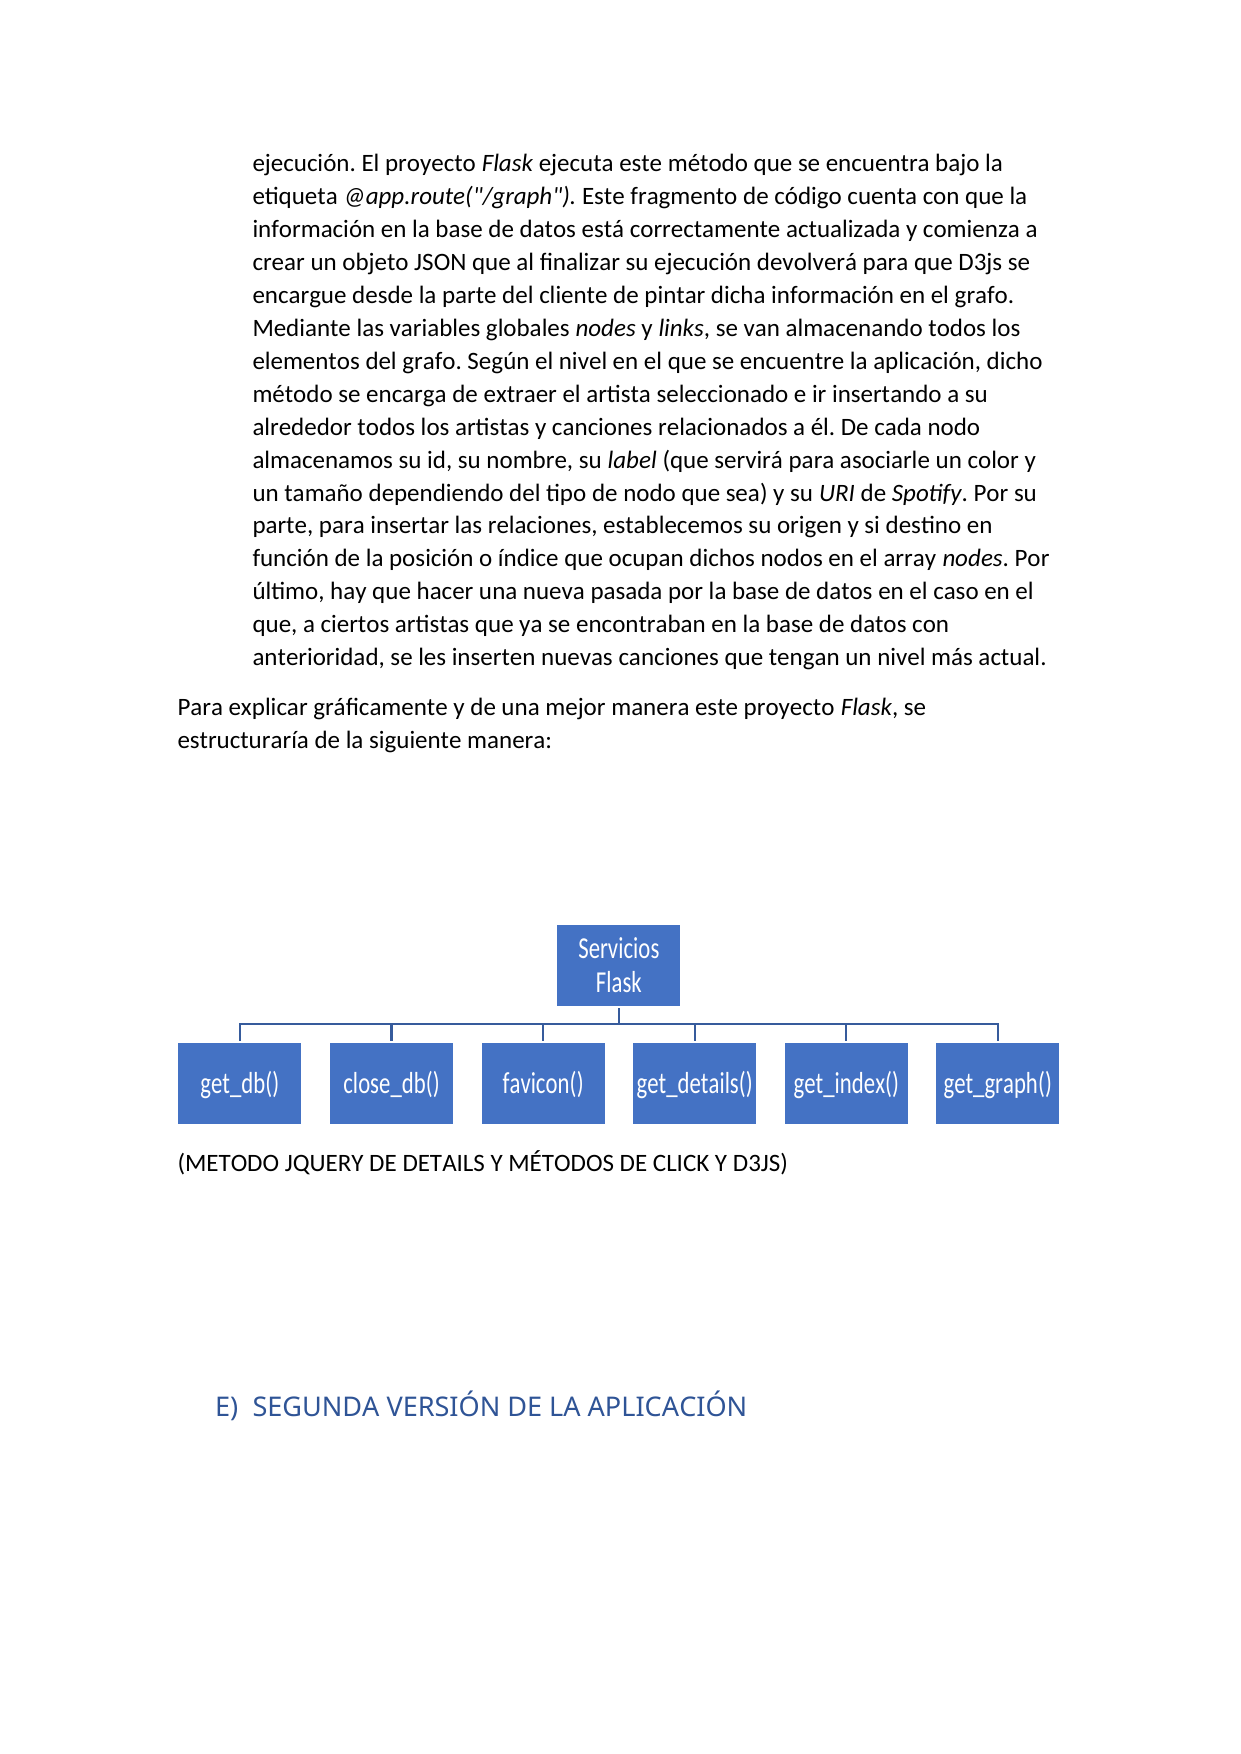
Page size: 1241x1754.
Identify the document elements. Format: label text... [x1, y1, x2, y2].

text (METODO JQUERY DE DETAILS Y MÉTODOS DE CLICK Y D3JS) [177, 1147, 1063, 1178]
subtitle SEGUNDA VERSIÓN DE LA APLICACIÓN [215, 1387, 1063, 1424]
text Para explicar gráficamente y de una mejor manera este proyecto Flask, se estructuraría de la siguiente manera: [177, 691, 1063, 754]
